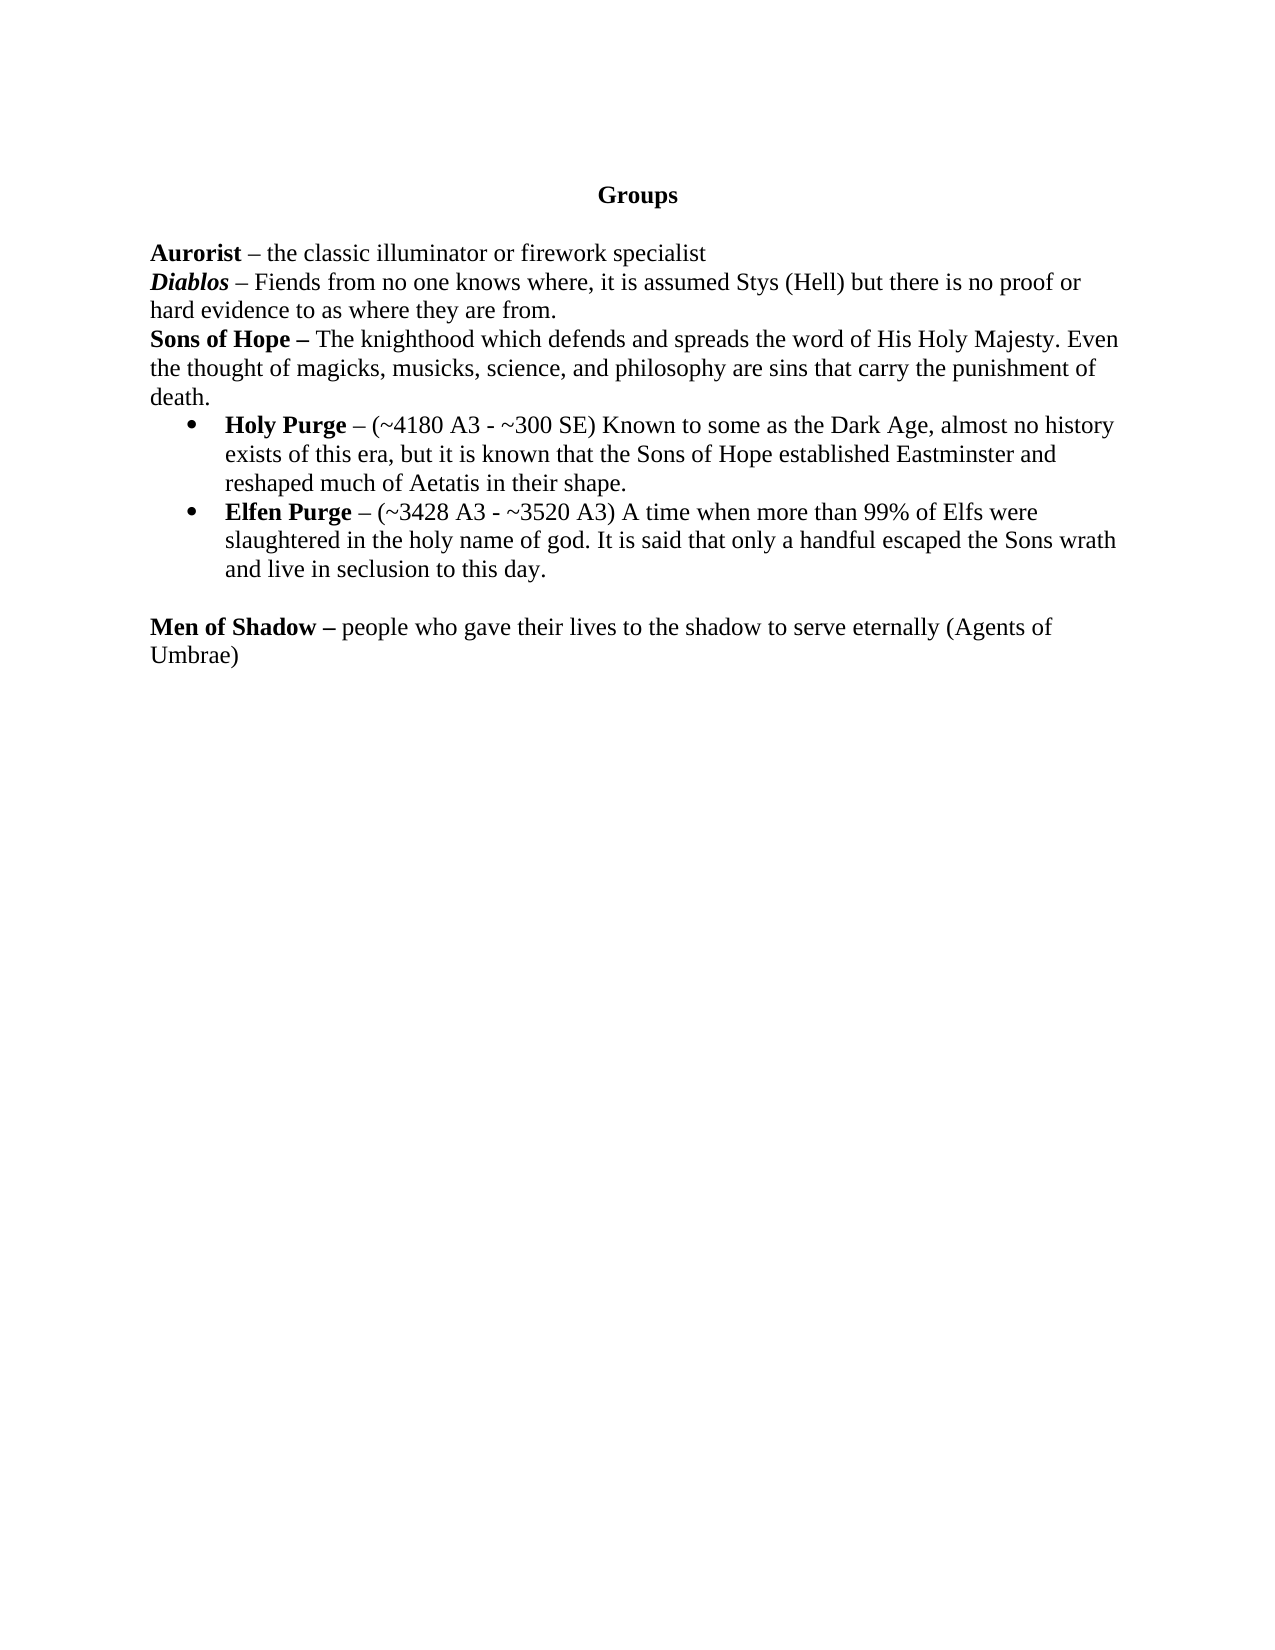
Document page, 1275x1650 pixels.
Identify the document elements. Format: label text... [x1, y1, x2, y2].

list Elfen Purge – (~3428 A3 - ~3520 A3) A time when more than 99% of Elfs were slaughtered in the holy name of god. It is said that only a handful escaped the Sons wrath and live in seclusion to this day. [187, 497, 1125, 583]
text Aurorist – the classic illuminator or firework specialist [150, 238, 1125, 267]
text Diablos – Fiends from no one knows where, it is assumed Stys (Hell) but there is no proof or hard evidence to as where they are from. [150, 267, 1125, 324]
text Men of Shadow – people who gave their lives to the shadow to serve eternally (Agents of Umbrae) [150, 612, 1125, 669]
list Holy Purge – (~4180 A3 - ~300 SE) Known to some as the Dark Age, almost no history exists of this era, but it is known that the Sons of Hope established Eastminster and reshaped much of Aetatis in their shape. [187, 411, 1125, 497]
text Groups [150, 181, 1125, 209]
text Sons of Hope – The knighthood which defends and spreads the word of His Holy Majesty. Even the thought of magicks, musicks, science, and philosophy are sins that carry the punishment of death. [150, 324, 1125, 411]
